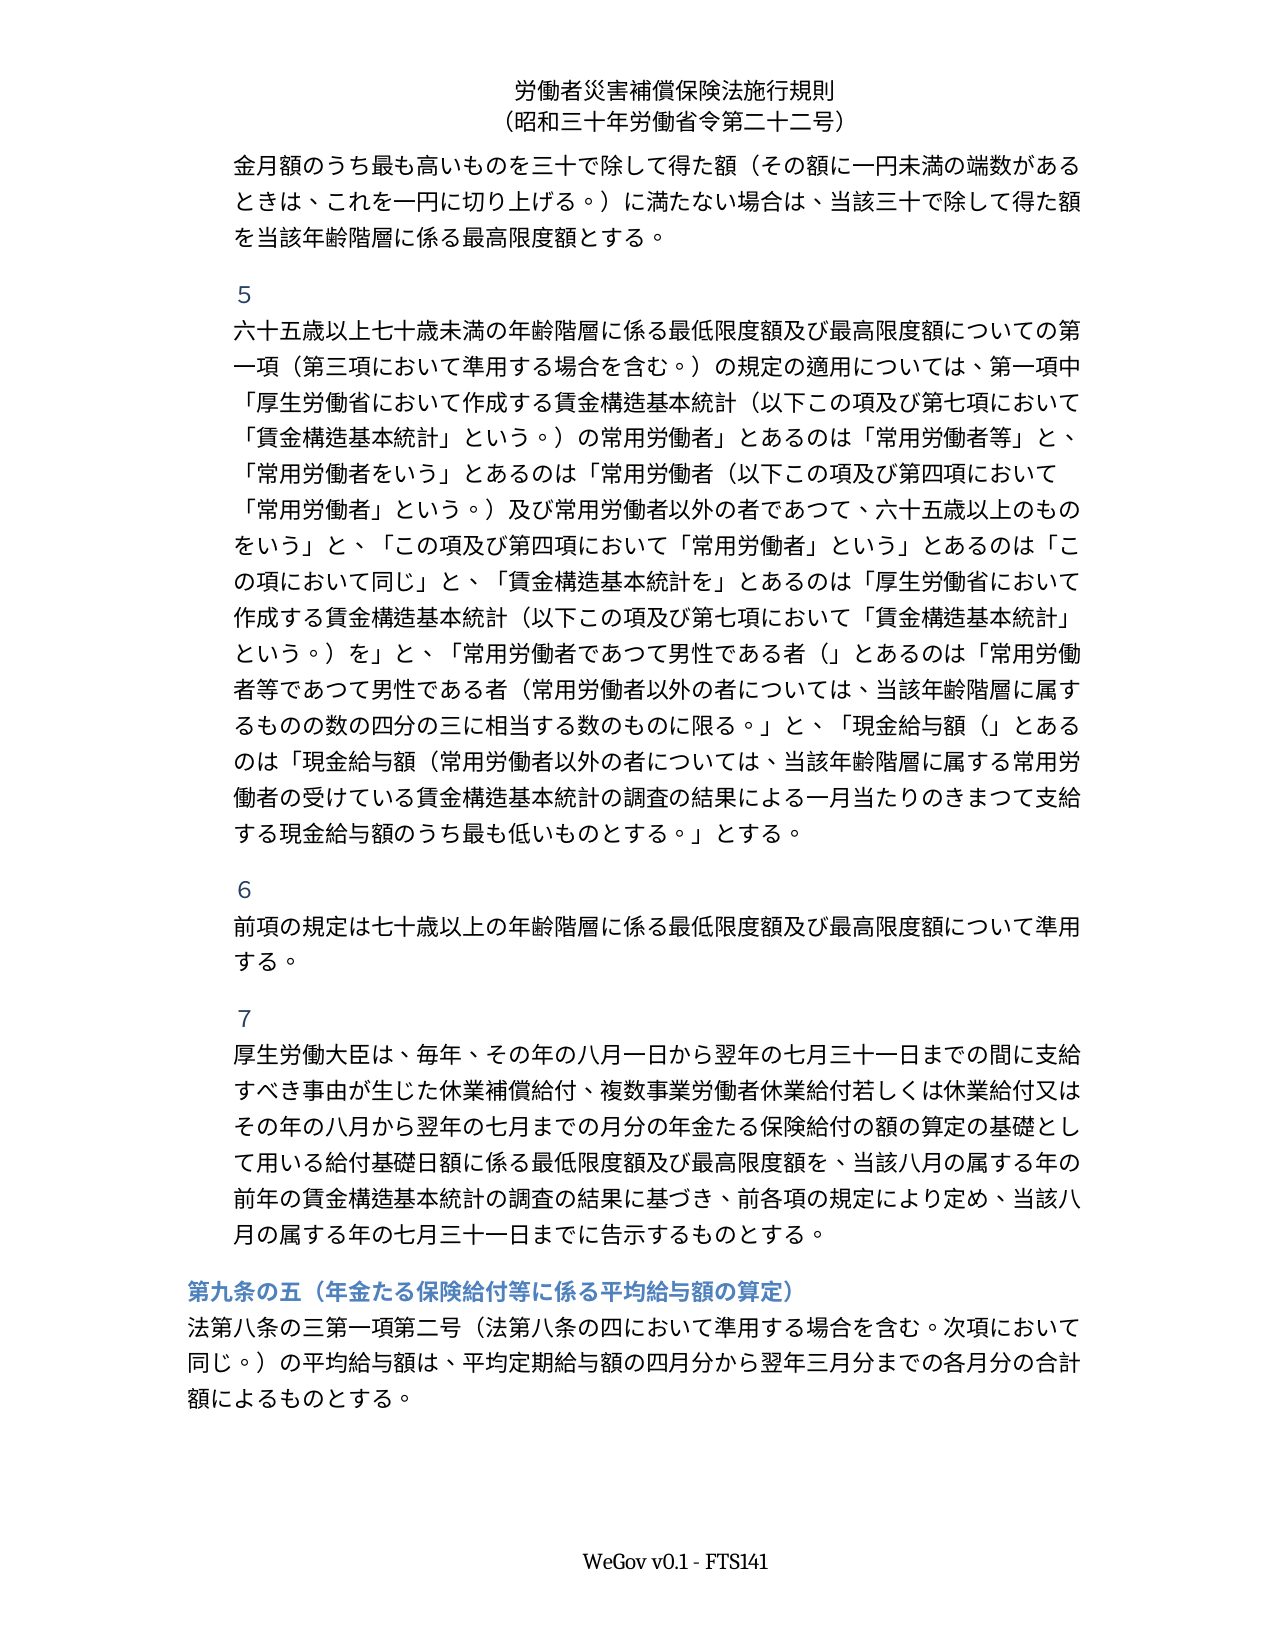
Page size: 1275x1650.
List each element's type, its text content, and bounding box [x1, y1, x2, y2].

subtitle ７ [233, 1003, 1087, 1034]
subtitle 第九条の五（年金たる保険給付等に係る平均給与額の算定） [187, 1276, 1087, 1307]
subtitle ６ [233, 874, 1087, 906]
subtitle ５ [233, 279, 1087, 310]
text 六十五歳以上七十歳未満の年齢階層に係る最低限度額及び最高限度額についての第一項（第三項において準用する場合を含む。）の規定の適用については、第一項中「厚生労働省において作成する賃金構造基本統計（以下この項及び第七項において「賃金構造基本統計」という。）の常用労働者」とあるのは「常用労働者等」と、「常用労働者をいう」とあるのは「常用労働者（以下この項及び第四項において「常用労働者」という。）及び常用労働者以外の者であつて、六十五歳以上のものをいう」と、「この項及び第四項において「常用労働者」という」とあるのは「この項において同じ」と、「賃金構造基本統計を」とあるのは「厚生労働省において作成する賃金構造基本統計（以下この項及び第七項において「賃金構造基本統計」という。）を」と、「常用労働者であつて男性である者（」とあるのは「常用労働者等であつて男性である者（常用労働者以外の者については、当該年齢階層に属するものの数の四分の三に相当する数のものに限る。」と、「現金給与額（」とあるのは「現金給与額（常用労働者以外の者については、当該年齢階層に属する常用労働者の受けている賃金構造基本統計の調査の結果による一月当たりのきまつて支給する現金給与額のうち最も低いものとする。」とする。 [233, 314, 1087, 849]
text 前項の規定は七十歳以上の年齢階層に係る最低限度額及び最高限度額について準用する。 [233, 910, 1087, 978]
text 法第八条の三第一項第二号（法第八条の四において準用する場合を含む。次項において同じ。）の平均給与額は、平均定期給与額の四月分から翌年三月分までの各月分の合計額によるものとする。 [187, 1311, 1087, 1414]
